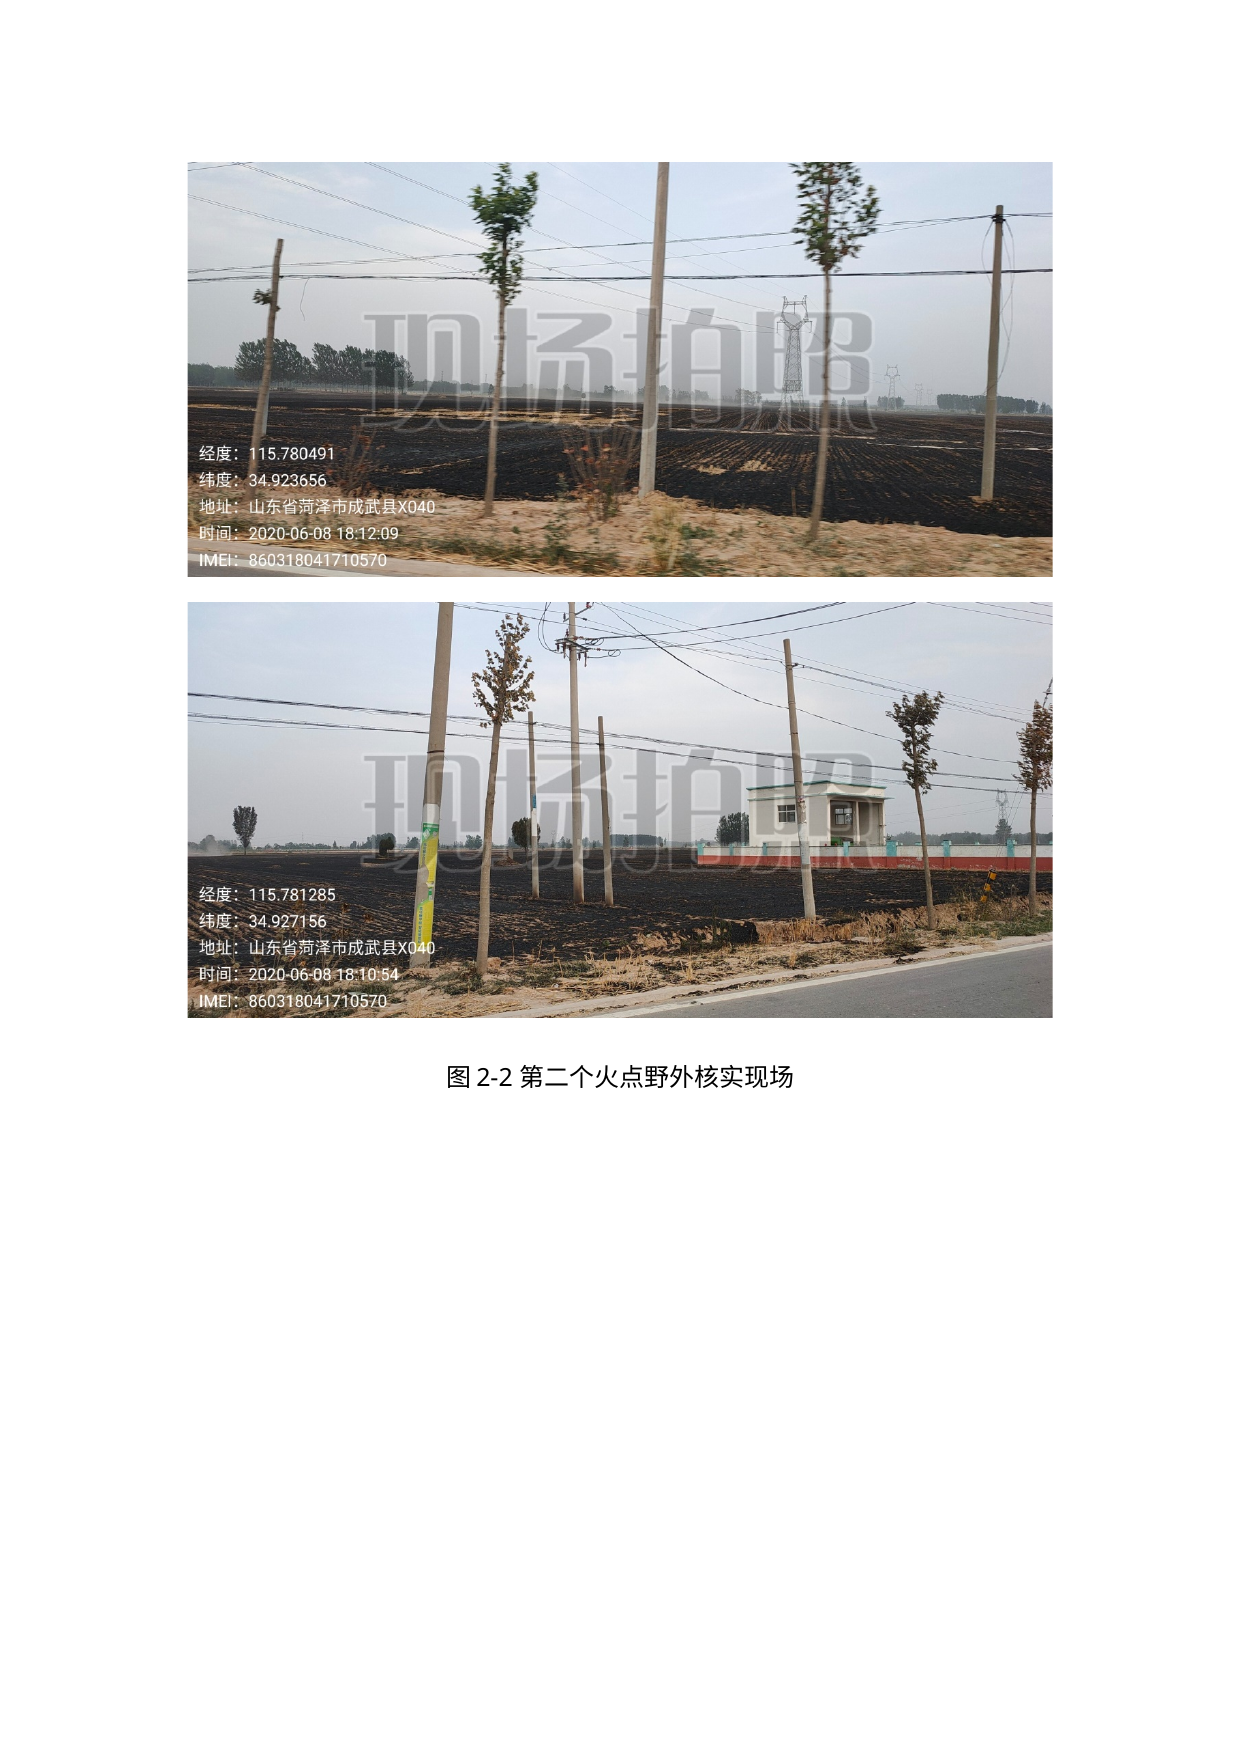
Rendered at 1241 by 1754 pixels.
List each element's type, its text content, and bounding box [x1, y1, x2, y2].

text 图2-2 第二个火点野外核实现场 [187, 1043, 1053, 1108]
picture [187, 162, 1053, 577]
picture [187, 602, 1053, 1018]
